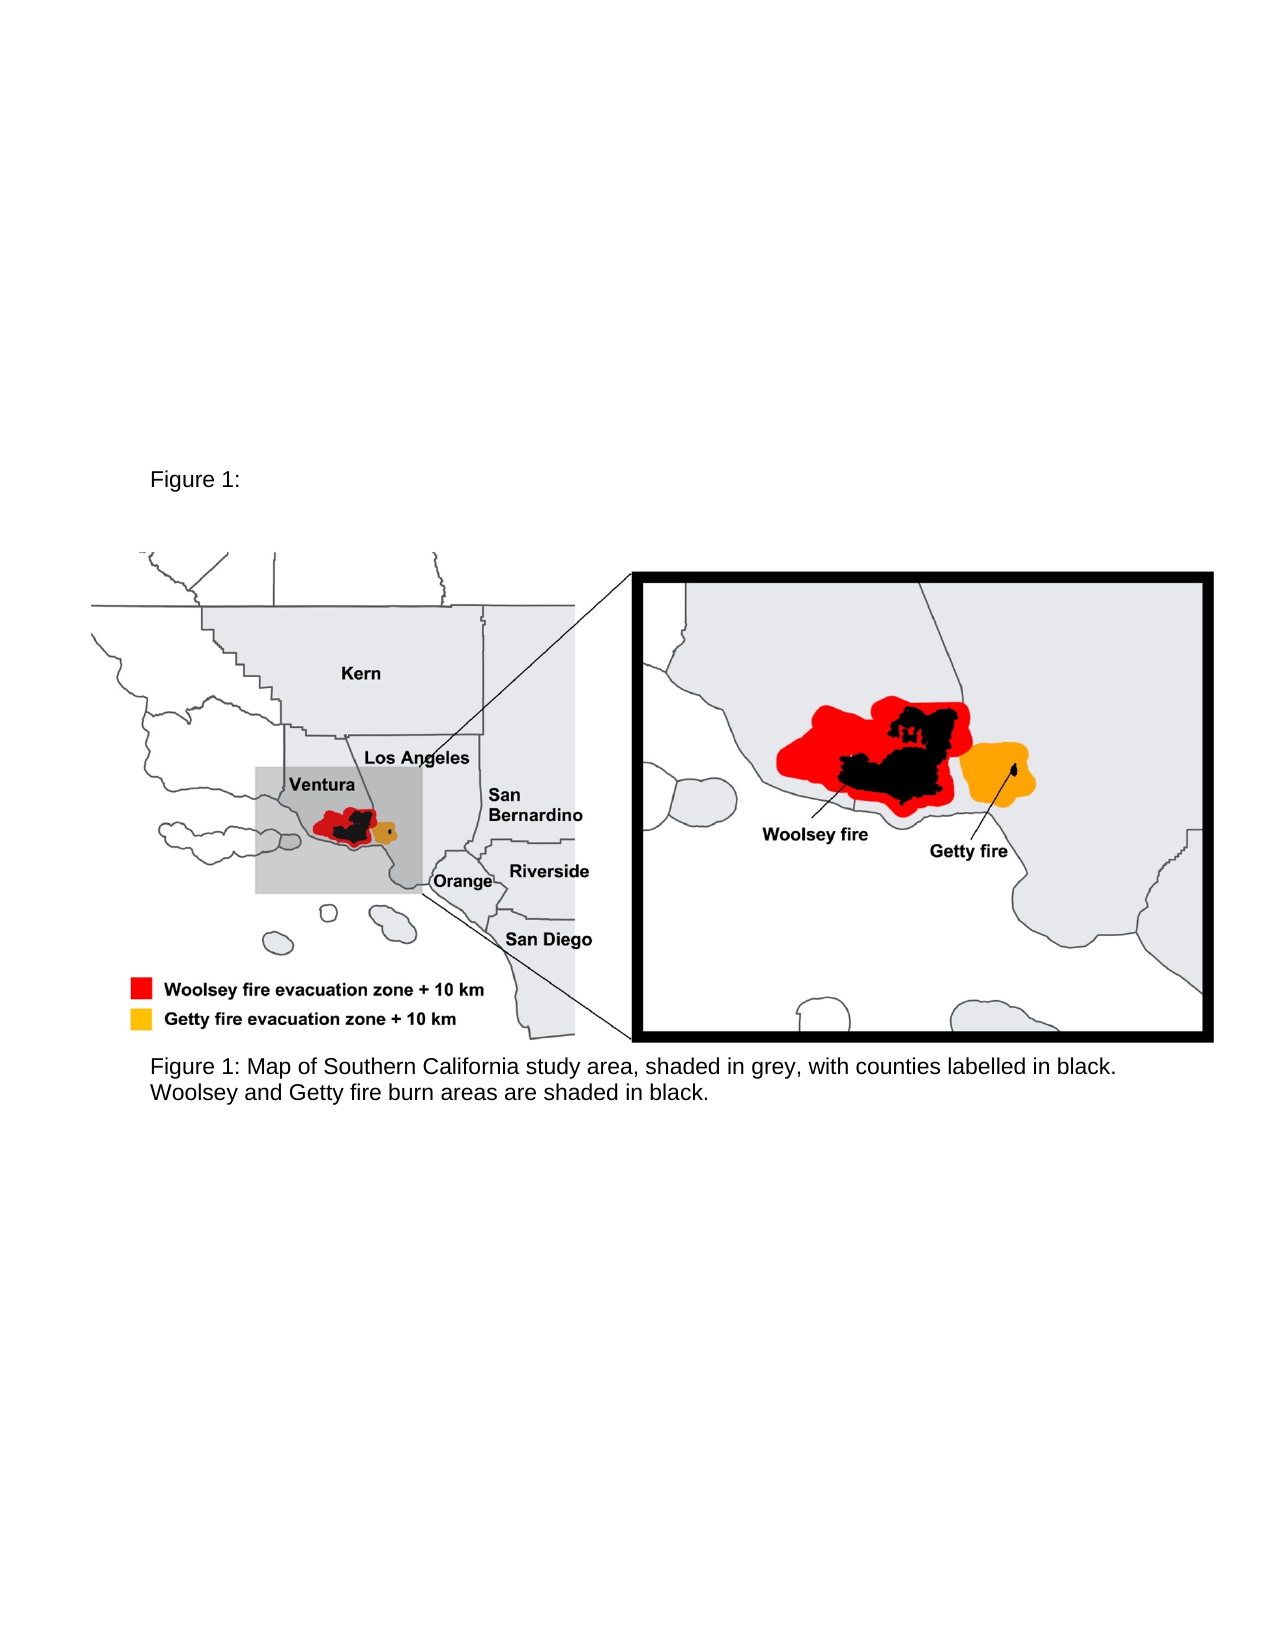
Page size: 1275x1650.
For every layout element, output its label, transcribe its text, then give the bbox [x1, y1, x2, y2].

text Figure 1: [150, 466, 1125, 493]
text Figure 1: Map of Southern California study area, shaded in grey, with counties labelled in black. Woolsey and Getty fire burn areas are shaded in black. [150, 1053, 1125, 1105]
picture [0, 518, 1275, 1070]
